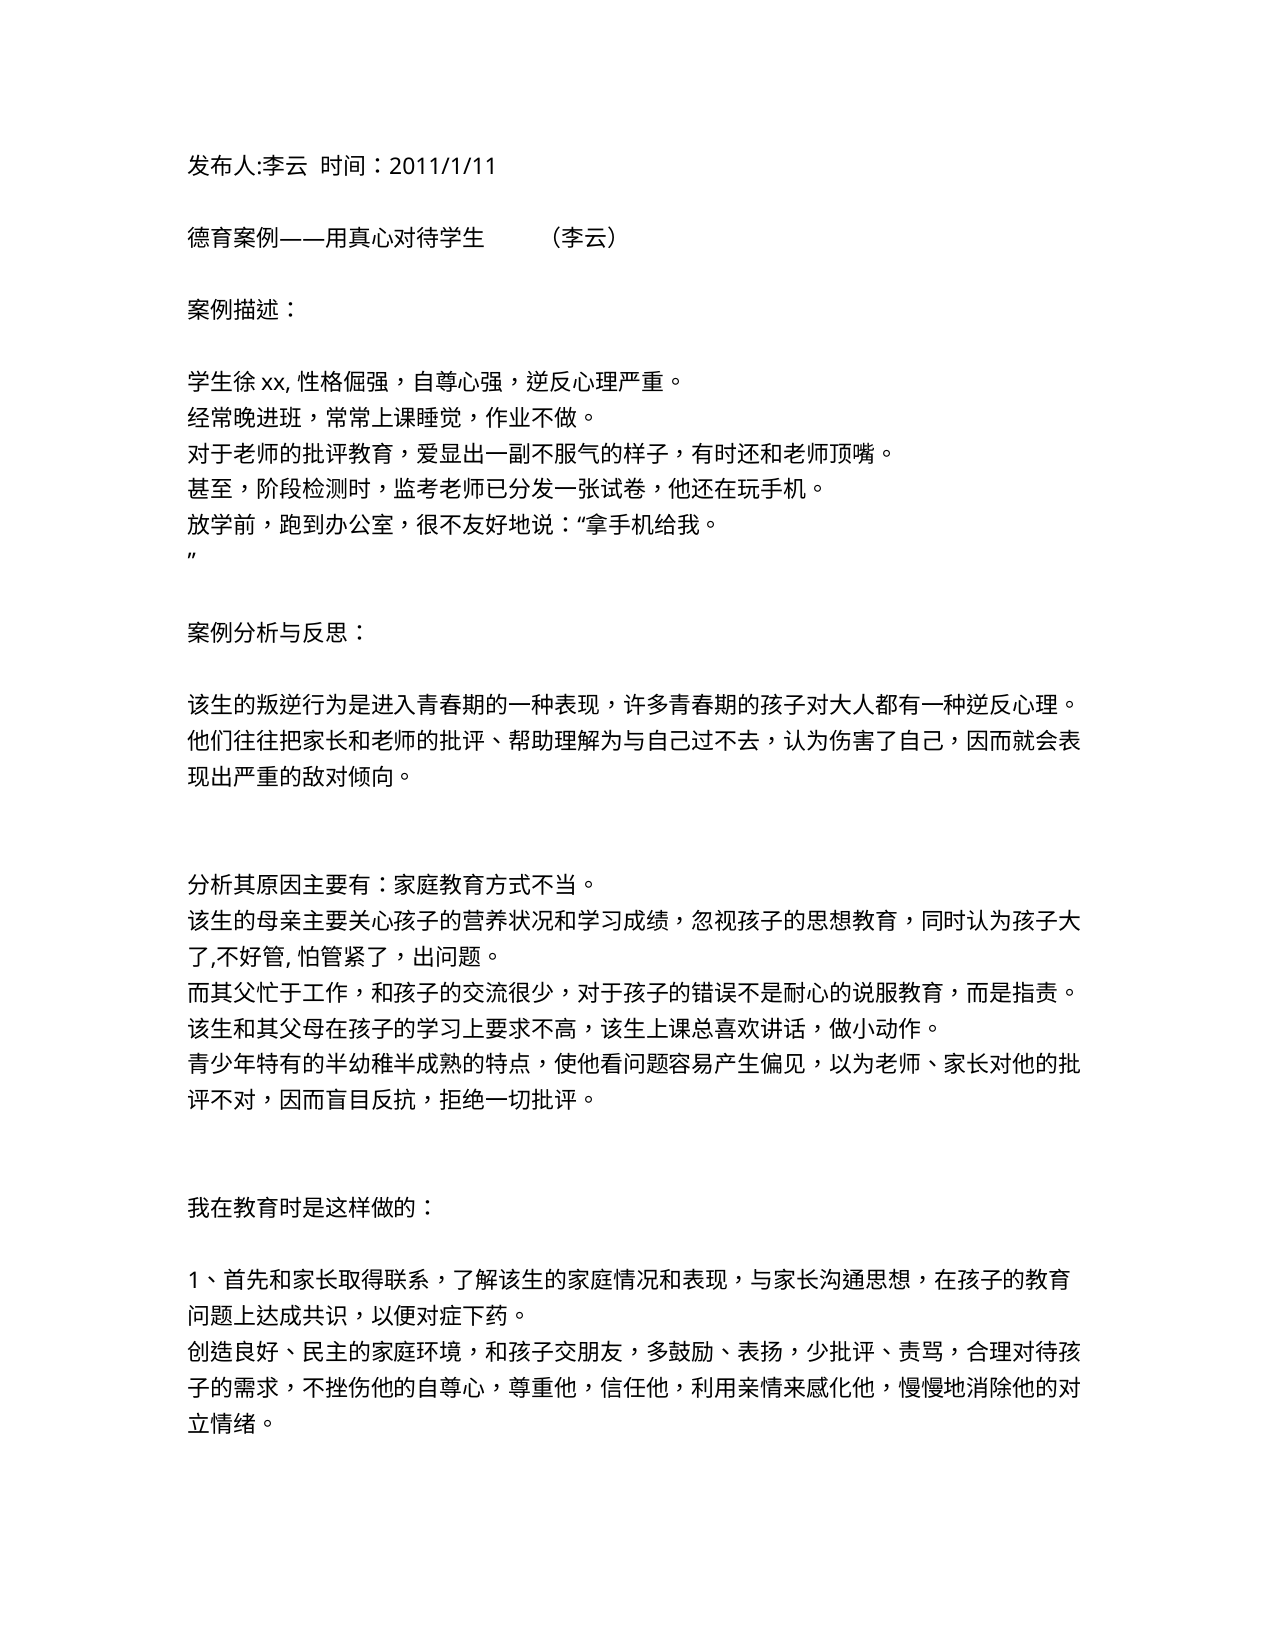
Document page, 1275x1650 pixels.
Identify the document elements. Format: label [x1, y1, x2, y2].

text [187, 150, 1087, 1475]
